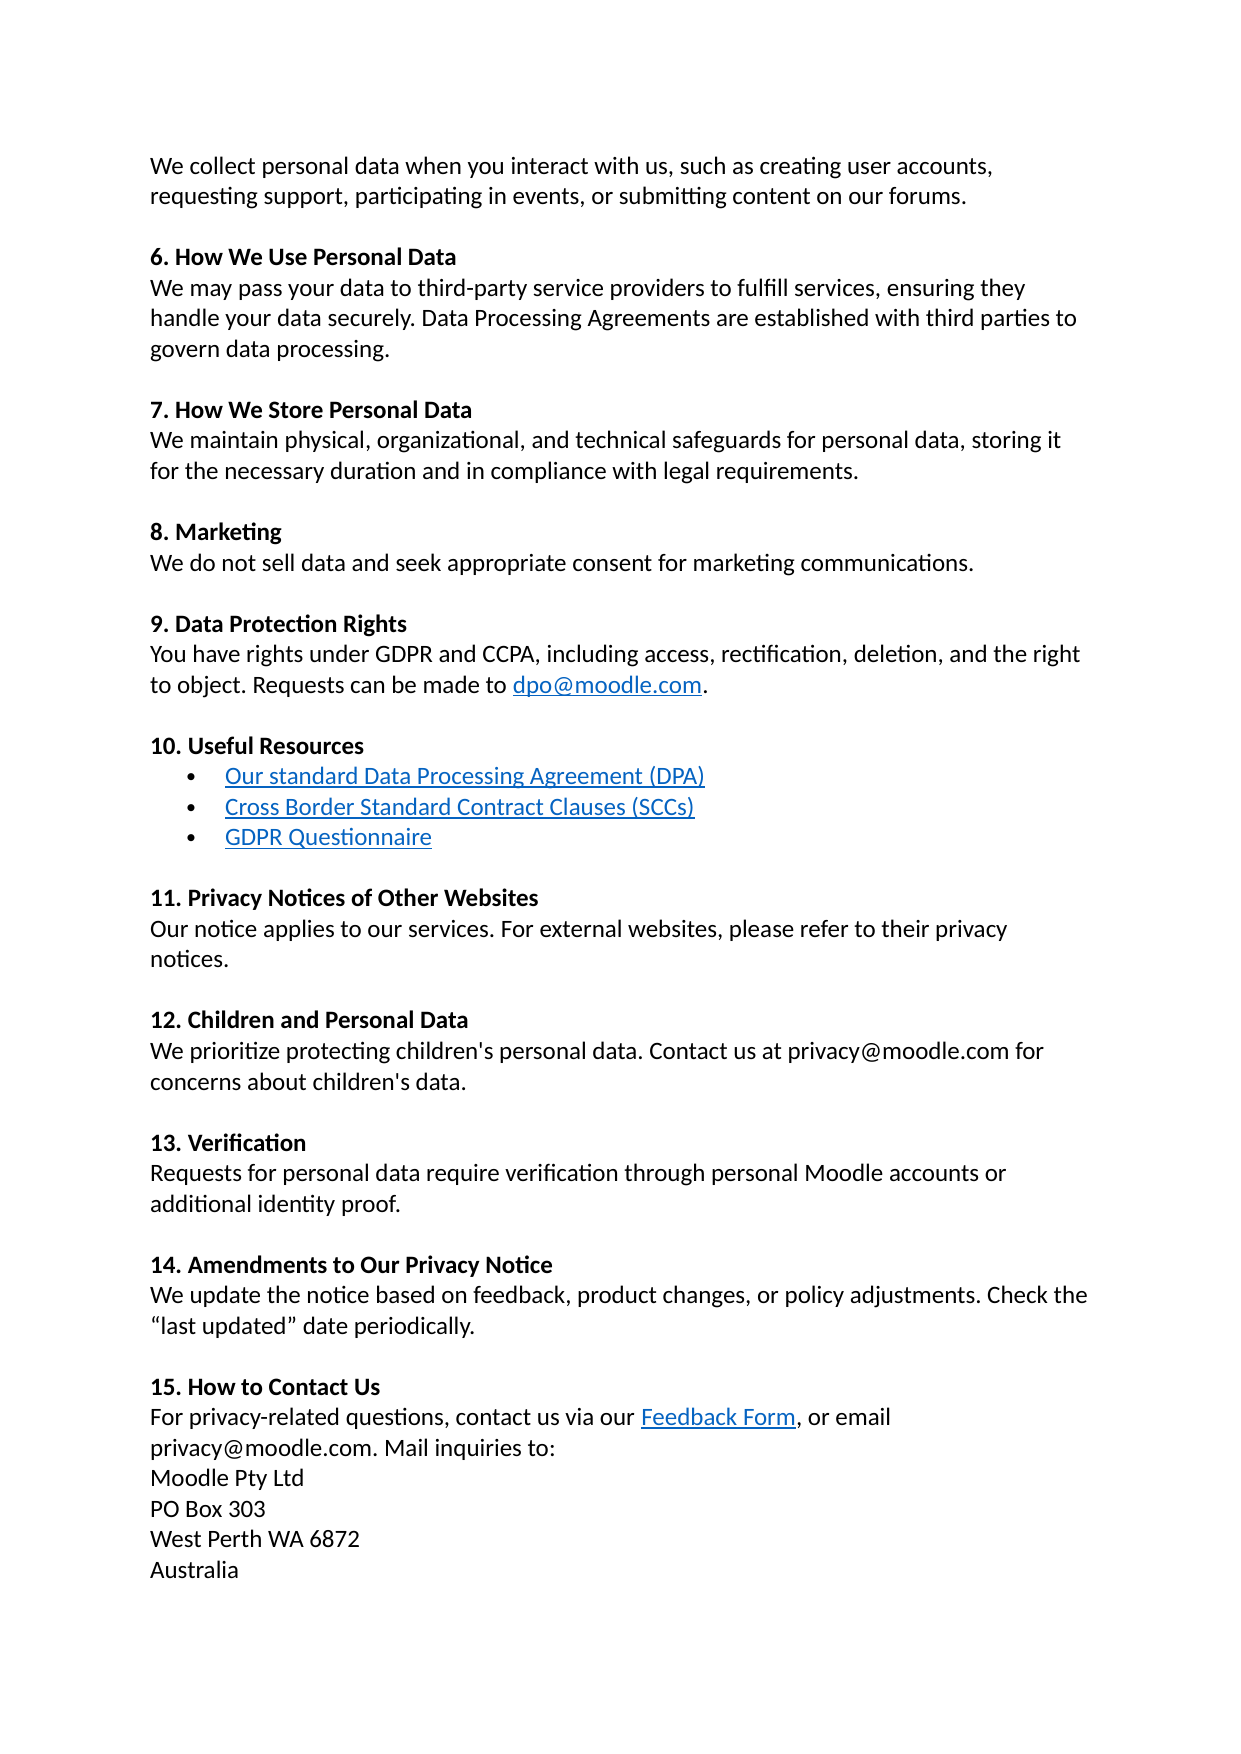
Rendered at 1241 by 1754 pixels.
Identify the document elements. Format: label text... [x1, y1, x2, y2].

text You have rights under GDPR and CCPA, including access, rectification, deletion, and the right to object. Requests can be made to dpo@moodle.com. [150, 638, 1090, 699]
text We collect personal data when you interact with us, such as creating user accounts, requesting support, participating in events, or submitting content on our forums. [150, 150, 1090, 211]
text We update the notice based on feedback, product changes, or policy adjustments. Check the “last updated” date periodically. [150, 1279, 1090, 1340]
text For privacy-related questions, contact us via our Feedback Form, or email privacy@moodle.com. Mail inquiries to: [150, 1401, 1090, 1462]
text 14. Amendments to Our Privacy Notice [150, 1249, 1090, 1279]
list Our standard Data Processing Agreement (DPA) [187, 760, 1090, 791]
text Moodle Pty Ltd PO Box 303 West Perth WA 6872 Australia [150, 1462, 1090, 1584]
text We do not sell data and seek appropriate consent for marketing communications. [150, 547, 1090, 577]
text Our notice applies to our services. For external websites, please refer to their privacy notices. [150, 913, 1090, 974]
list GDPR Questionnaire [187, 821, 1090, 852]
text 10. Useful Resources [150, 730, 1090, 760]
list Cross Border Standard Contract Clauses (SCCs) [187, 791, 1090, 821]
text Requests for personal data require verification through personal Moodle accounts or additional identity proof. [150, 1157, 1090, 1218]
text We may pass your data to third-party service providers to fulfill services, ensuring they handle your data securely. Data Processing Agreements are established with third parties to govern data processing. [150, 272, 1090, 364]
text 15. How to Contact Us [150, 1371, 1090, 1401]
text 13. Verification [150, 1127, 1090, 1157]
text 8. Marketing [150, 516, 1090, 547]
text 12. Children and Personal Data [150, 1004, 1090, 1035]
text 6. How We Use Personal Data [150, 242, 1090, 272]
text 9. Data Protection Rights [150, 608, 1090, 638]
text 11. Privacy Notices of Other Websites [150, 882, 1090, 913]
text 7. How We Store Personal Data [150, 394, 1090, 425]
text We prioritize protecting children's personal data. Contact us at privacy@moodle.com for concerns about children's data. [150, 1035, 1090, 1096]
text We maintain physical, organizational, and technical safeguards for personal data, storing it for the necessary duration and in compliance with legal requirements. [150, 425, 1090, 486]
